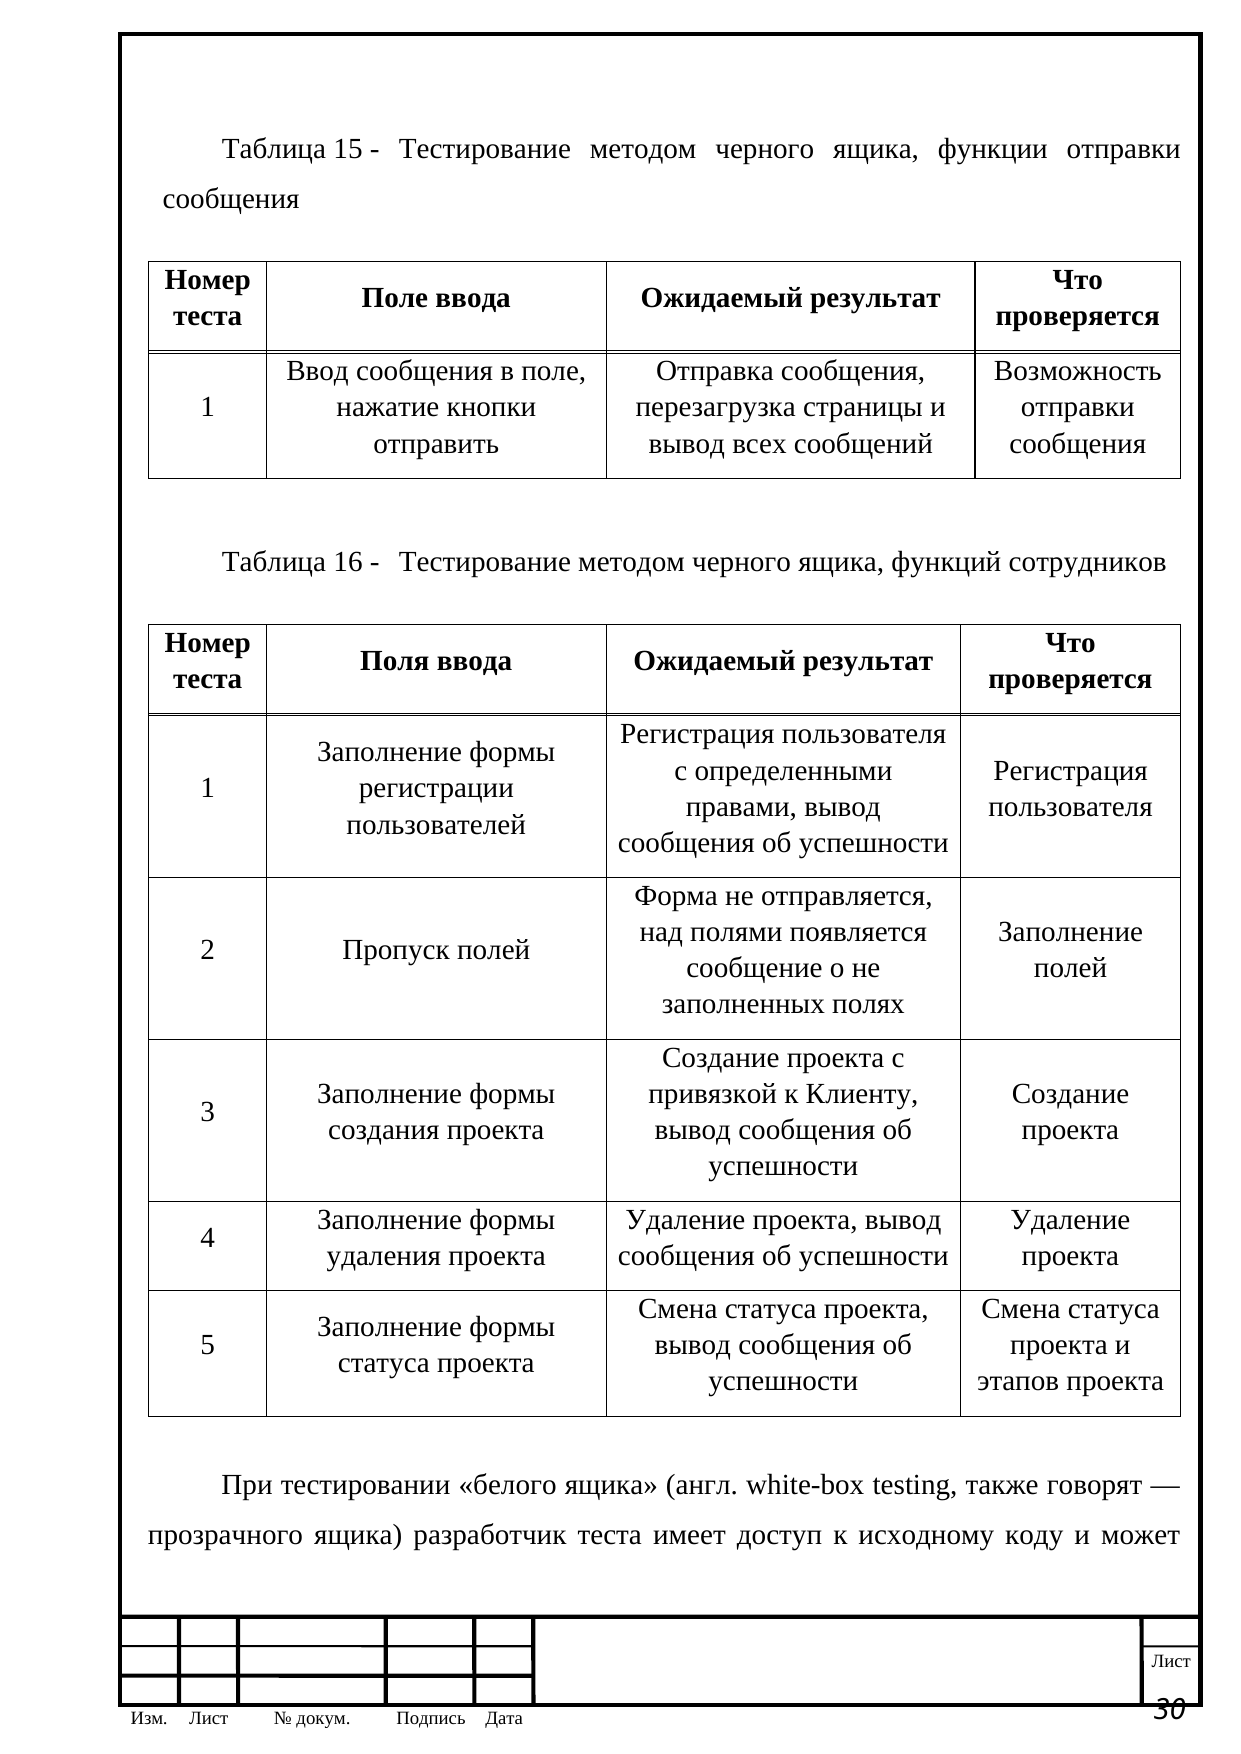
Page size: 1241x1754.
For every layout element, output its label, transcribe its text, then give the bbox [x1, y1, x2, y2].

table_header Ожидаемый результат [607, 262, 974, 350]
table_cell 5 [149, 1291, 266, 1416]
table_cell 4 [149, 1202, 266, 1290]
table_cell 2 [149, 878, 266, 1039]
text Тестирование методом черного ящика, функции отправки сообщения [162, 131, 1181, 215]
table_cell Удаление проекта [961, 1202, 1180, 1290]
table_header Поля ввода [267, 625, 606, 713]
text Тестирование методом черного ящика, функций сотрудников [162, 544, 1181, 578]
table_cell Форма не отправляется, над полями появляется сообщение о не заполненных полях [607, 878, 960, 1039]
table_cell Заполнение формы статуса проекта [267, 1291, 606, 1416]
table_header Что проверяется [961, 625, 1180, 713]
table_cell Регистрация пользователя [961, 716, 1180, 877]
table_cell Смена статуса проекта, вывод сообщения об успешности [607, 1291, 960, 1416]
table_header Что проверяется [976, 262, 1180, 350]
table_cell Пропуск полей [267, 878, 606, 1039]
table_header Поле ввода [267, 262, 606, 350]
table_cell Заполнение полей [961, 878, 1180, 1039]
table_header Номер теста [149, 625, 266, 713]
table_cell Смена статуса проекта и этапов проекта [961, 1291, 1180, 1416]
table_header Ожидаемый результат [607, 625, 960, 713]
table_cell 3 [149, 1040, 266, 1201]
table_header Номер теста [149, 262, 266, 350]
table_cell Заполнение формы регистрации пользователей [267, 716, 606, 877]
table_cell Возможность отправки сообщения [976, 354, 1180, 478]
table_cell 1 [149, 716, 266, 877]
table_cell Отправка сообщения, перезагрузка страницы и вывод всех сообщений [607, 354, 974, 478]
table_cell 1 [149, 354, 266, 478]
table_cell Заполнение формы удаления проекта [267, 1202, 606, 1290]
table_cell Регистрация пользователя с определенными правами, вывод сообщения об успешности [607, 716, 960, 877]
table_cell Создание проекта с привязкой к Клиенту, вывод сообщения об успешности [607, 1040, 960, 1201]
table_cell Удаление проекта, вывод сообщения об успешности [607, 1202, 960, 1290]
table_cell Ввод сообщения в поле, нажатие кнопки отправить [267, 354, 606, 478]
table_cell Заполнение формы создания проекта [267, 1040, 606, 1201]
table_cell Создание проекта [961, 1040, 1180, 1201]
